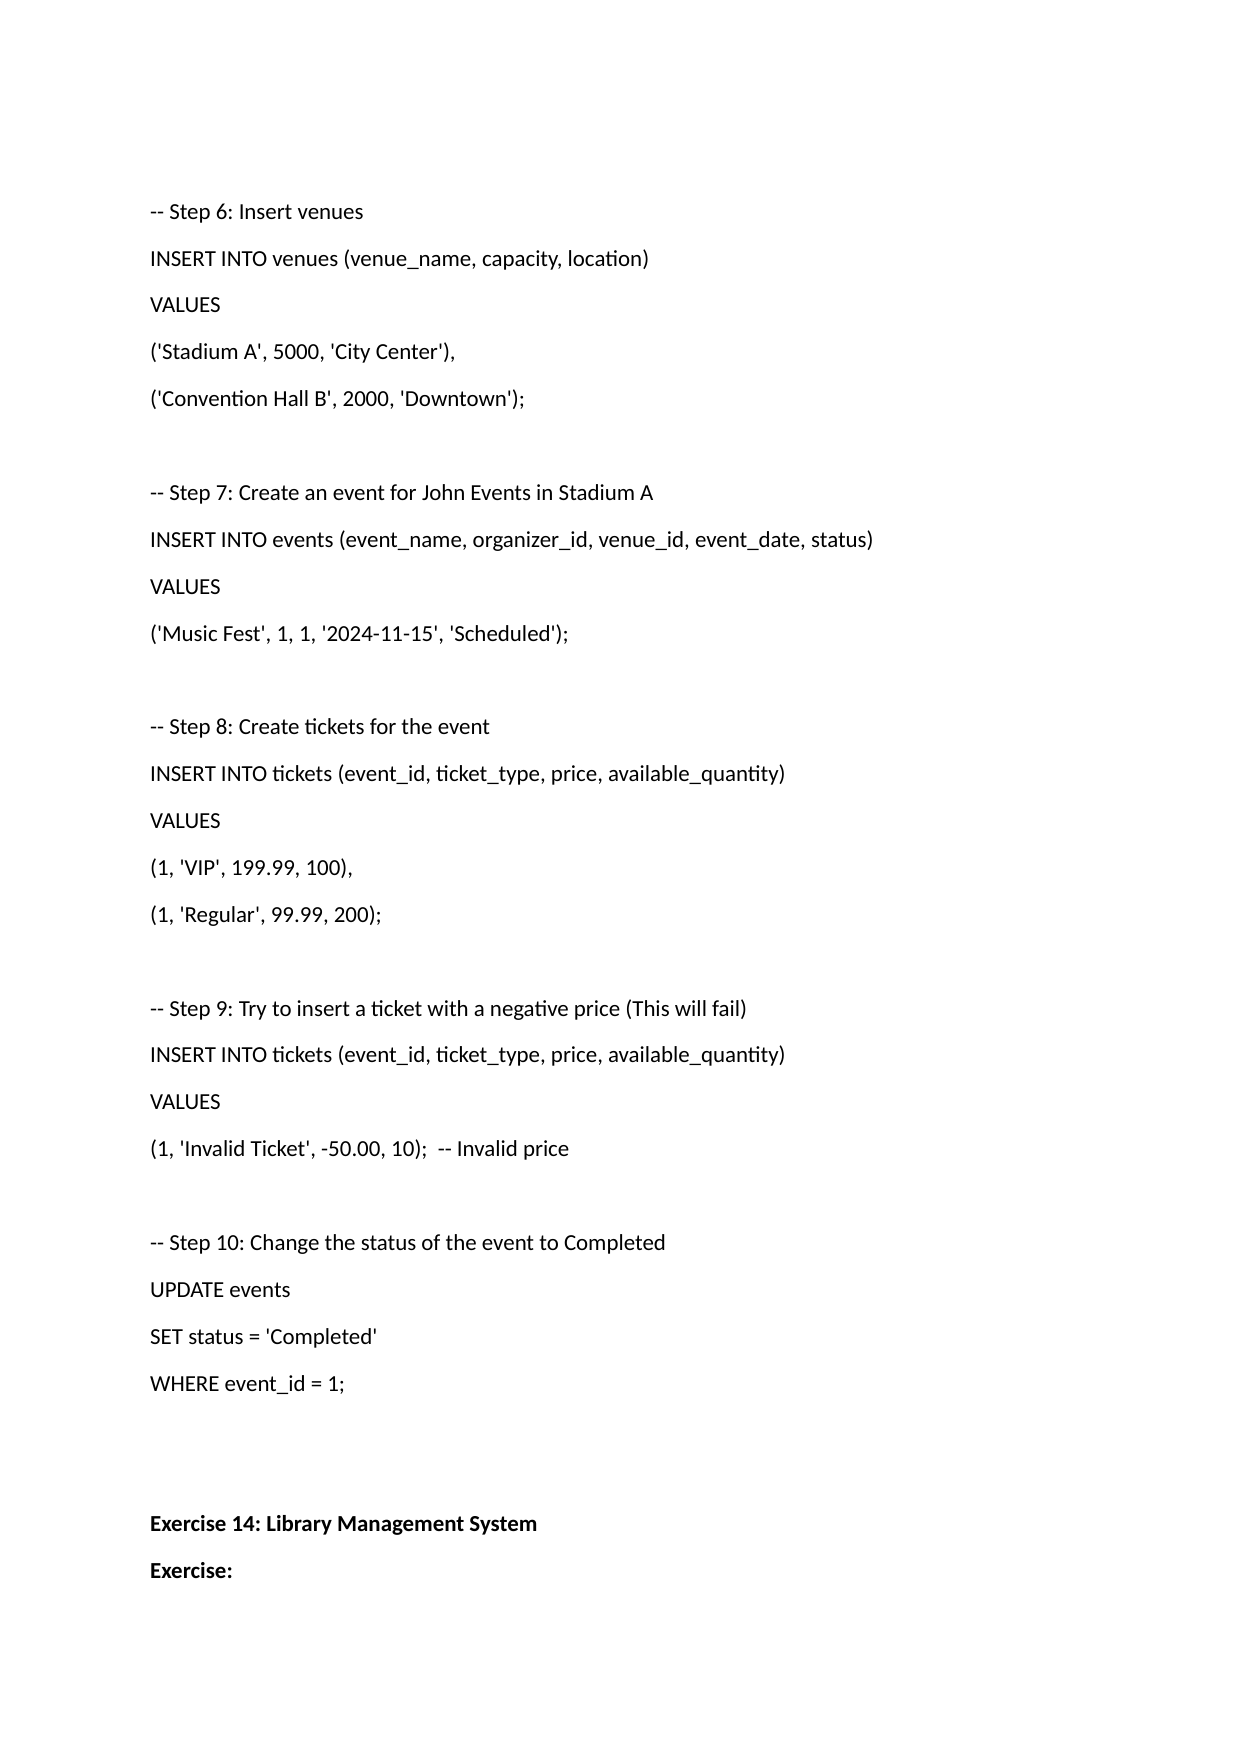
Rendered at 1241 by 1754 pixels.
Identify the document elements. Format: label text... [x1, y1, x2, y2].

text ('Stadium A', 5000, 'City Center'), [150, 337, 1090, 366]
text INSERT INTO venues (venue_name, capacity, location) [150, 244, 1090, 272]
text INSERT INTO tickets (event_id, ticket_type, price, available_quantity) [150, 1041, 1090, 1069]
text -- Step 8: Create tickets for the event [150, 712, 1090, 741]
text VALUES [150, 572, 1090, 600]
text Exercise: [150, 1556, 1090, 1584]
text (1, 'Regular', 99.99, 200); [150, 900, 1090, 928]
text -- Step 7: Create an event for John Events in Stadium A [150, 478, 1090, 506]
text VALUES [150, 806, 1090, 834]
text (1, 'VIP', 199.99, 100), [150, 853, 1090, 881]
text -- Step 9: Try to insert a ticket with a negative price (This will fail) [150, 994, 1090, 1022]
text -- Step 10: Change the status of the event to Completed [150, 1228, 1090, 1256]
text UPDATE events [150, 1275, 1090, 1303]
text -- Step 6: Insert venues [150, 197, 1090, 225]
text Exercise 14: Library Management System [150, 1509, 1090, 1537]
text INSERT INTO tickets (event_id, ticket_type, price, available_quantity) [150, 759, 1090, 787]
text ('Music Fest', 1, 1, '2024-11-15', 'Scheduled'); [150, 619, 1090, 647]
text INSERT INTO events (event_name, organizer_id, venue_id, event_date, status) [150, 525, 1090, 553]
text VALUES [150, 291, 1090, 319]
text SET status = 'Completed' [150, 1322, 1090, 1350]
text WHERE event_id = 1; [150, 1369, 1090, 1397]
text VALUES [150, 1087, 1090, 1116]
text (1, 'Invalid Ticket', -50.00, 10); -- Invalid price [150, 1134, 1090, 1162]
text ('Convention Hall B', 2000, 'Downtown'); [150, 384, 1090, 412]
